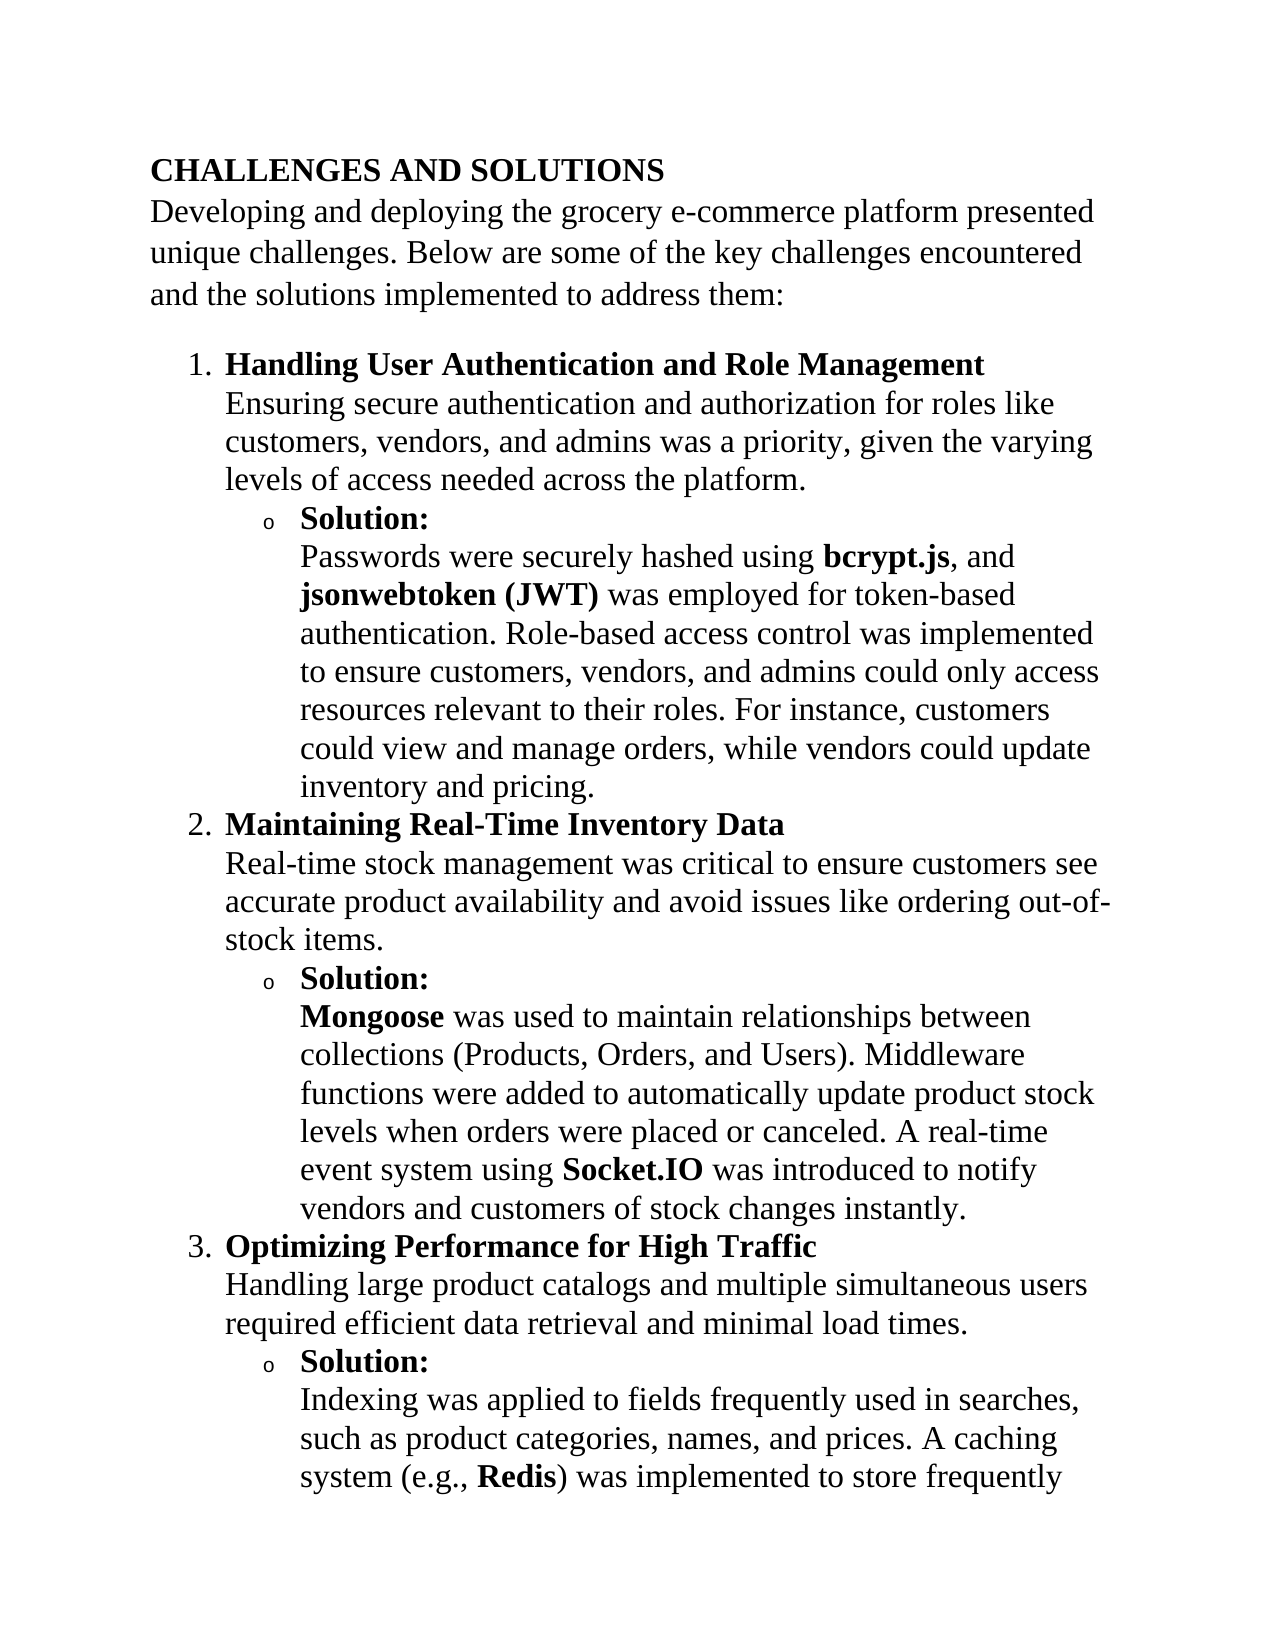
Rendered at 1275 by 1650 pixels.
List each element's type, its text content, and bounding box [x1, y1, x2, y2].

list Solution: Passwords were securely hashed using bcrypt.js, and jsonwebtoken (JWT) was employed for token-based authentication. Role-based access control was implemented to ensure customers, vendors, and admins could only access resources relevant to their roles. For instance, customers could view and manage orders, while vendors could update inventory and pricing. [262, 498, 1125, 804]
text CHALLENGES AND SOLUTIONS Developing and deploying the grocery e-commerce platform presented unique challenges. Below are some of the key challenges encountered and the solutions implemented to address them: [150, 150, 1125, 312]
list Solution: Mongoose was used to maintain relationships between collections (Products, Orders, and Users). Middleware functions were added to automatically update product stock levels when orders were placed or canceled. A real-time event system using Socket.IO was introduced to notify vendors and customers of stock changes instantly. [262, 958, 1125, 1226]
list Maintaining Real-Time Inventory Data Real-time stock management was critical to ensure customers see accurate product availability and avoid issues like ordering out-of-stock items. [187, 804, 1125, 958]
list Handling User Authentication and Role Management Ensuring secure authentication and authorization for roles like customers, vendors, and admins was a priority, given the varying levels of access needed across the platform. [187, 344, 1125, 498]
list Optimizing Performance for High Traffic Handling large product catalogs and multiple simultaneous users required efficient data retrieval and minimal load times. [187, 1226, 1125, 1341]
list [262, 1341, 1125, 1494]
